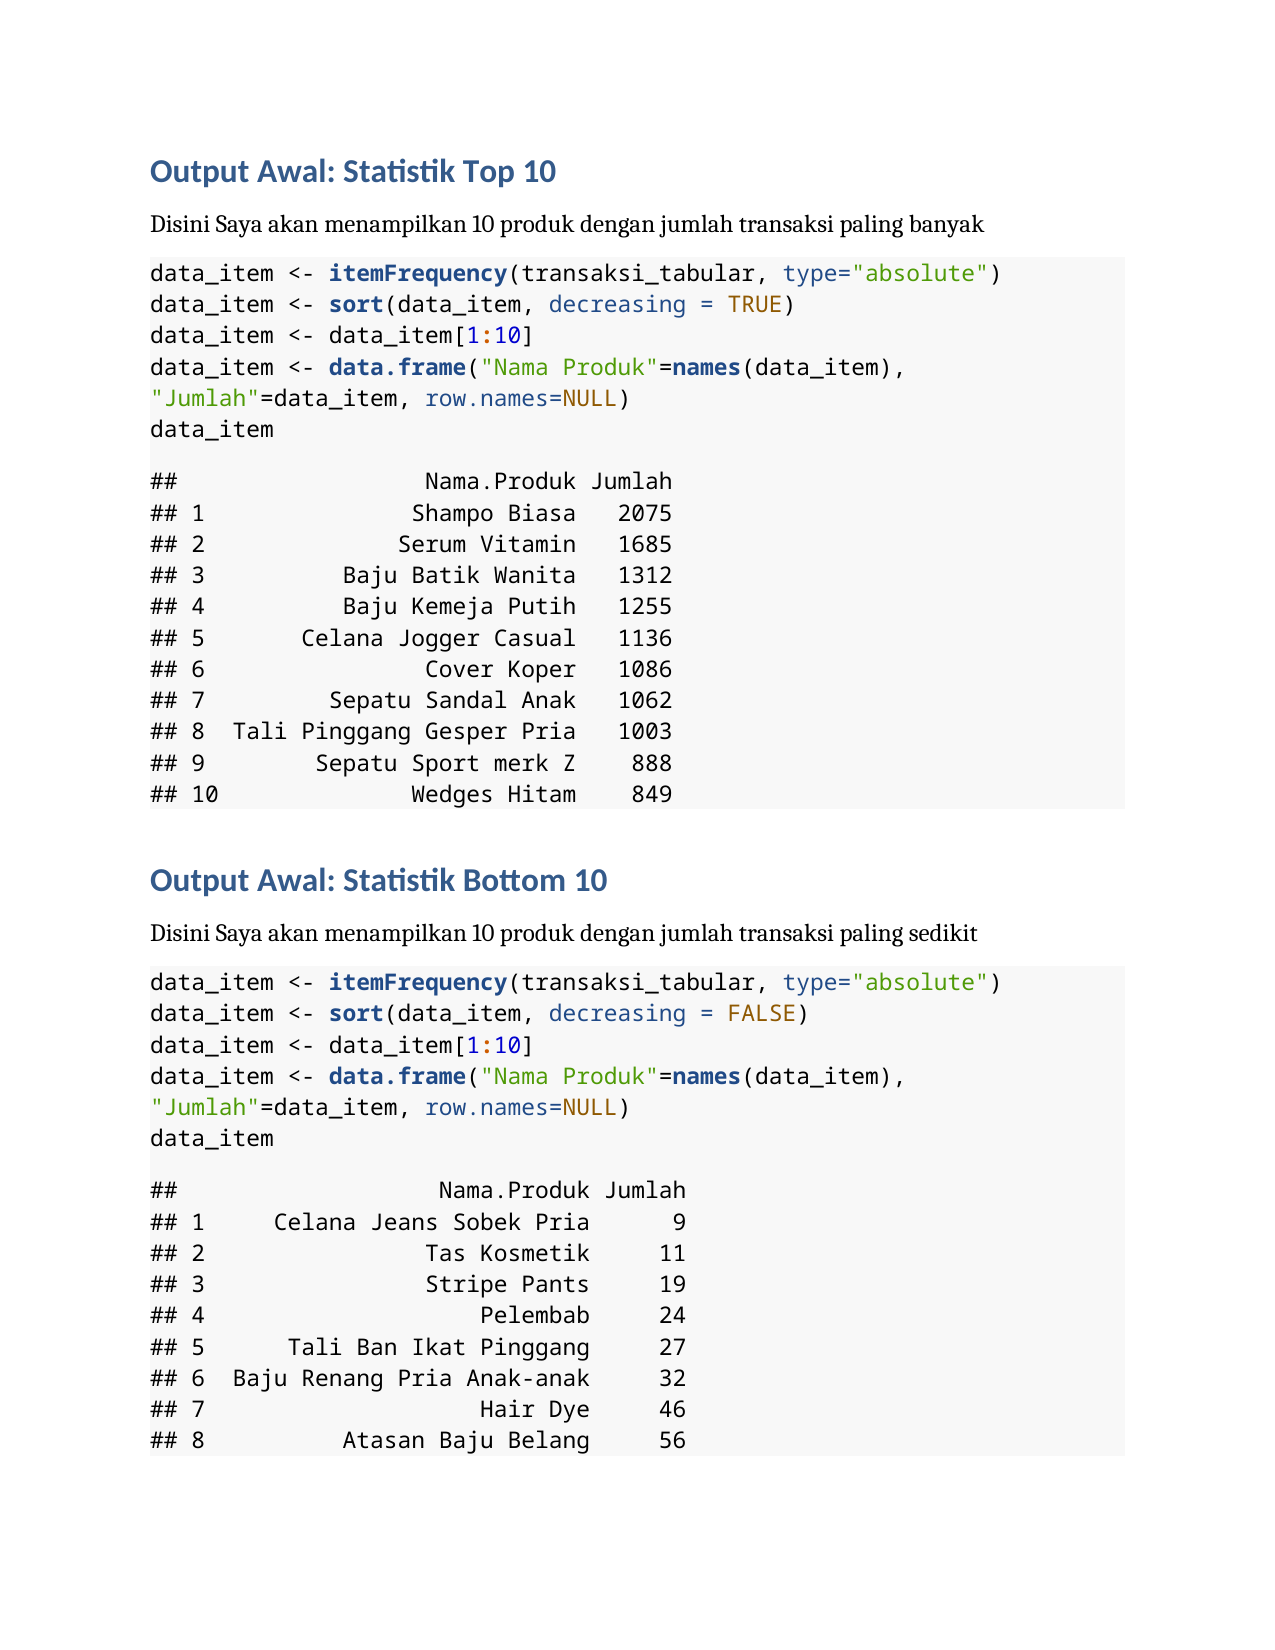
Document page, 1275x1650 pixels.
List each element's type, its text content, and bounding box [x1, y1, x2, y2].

text data_item <- itemFrequency(transaksi_tabular, type="absolute") data_item <- sort(data_item, decreasing = FALSE) data_item <- data_item[1:10] data_item <- data.frame("Nama Produk"=names(data_item), "Jumlah"=data_item, row.names=NULL) data_item [150, 966, 1125, 1153]
text ## Nama.Produk Jumlah ## 1 Shampo Biasa 2075 ## 2 Serum Vitamin 1685 ## 3 Baju Batik Wanita 1312 ## 4 Baju Kemeja Putih 1255 ## 5 Celana Jogger Casual 1136 ## 6 Cover Koper 1086 ## 7 Sepatu Sandal Anak 1062 ## 8 Tali Pinggang Gesper Pria 1003 ## 9 Sepatu Sport merk Z 888 ## 10 Wedges Hitam 849 [150, 465, 1125, 809]
text data_item <- itemFrequency(transaksi_tabular, type="absolute") data_item <- sort(data_item, decreasing = TRUE) data_item <- data_item[1:10] data_item <- data.frame("Nama Produk"=names(data_item), "Jumlah"=data_item, row.names=NULL) data_item [150, 257, 1125, 444]
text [150, 1174, 1125, 1456]
text Disini Saya akan menampilkan 10 produk dengan jumlah transaksi paling banyak [150, 209, 1125, 238]
text Disini Saya akan menampilkan 10 produk dengan jumlah transaksi paling sedikit [150, 918, 1125, 947]
subtitle Output Awal: Statistik Top 10 [150, 150, 1125, 191]
subtitle Output Awal: Statistik Bottom 10 [150, 859, 1125, 900]
